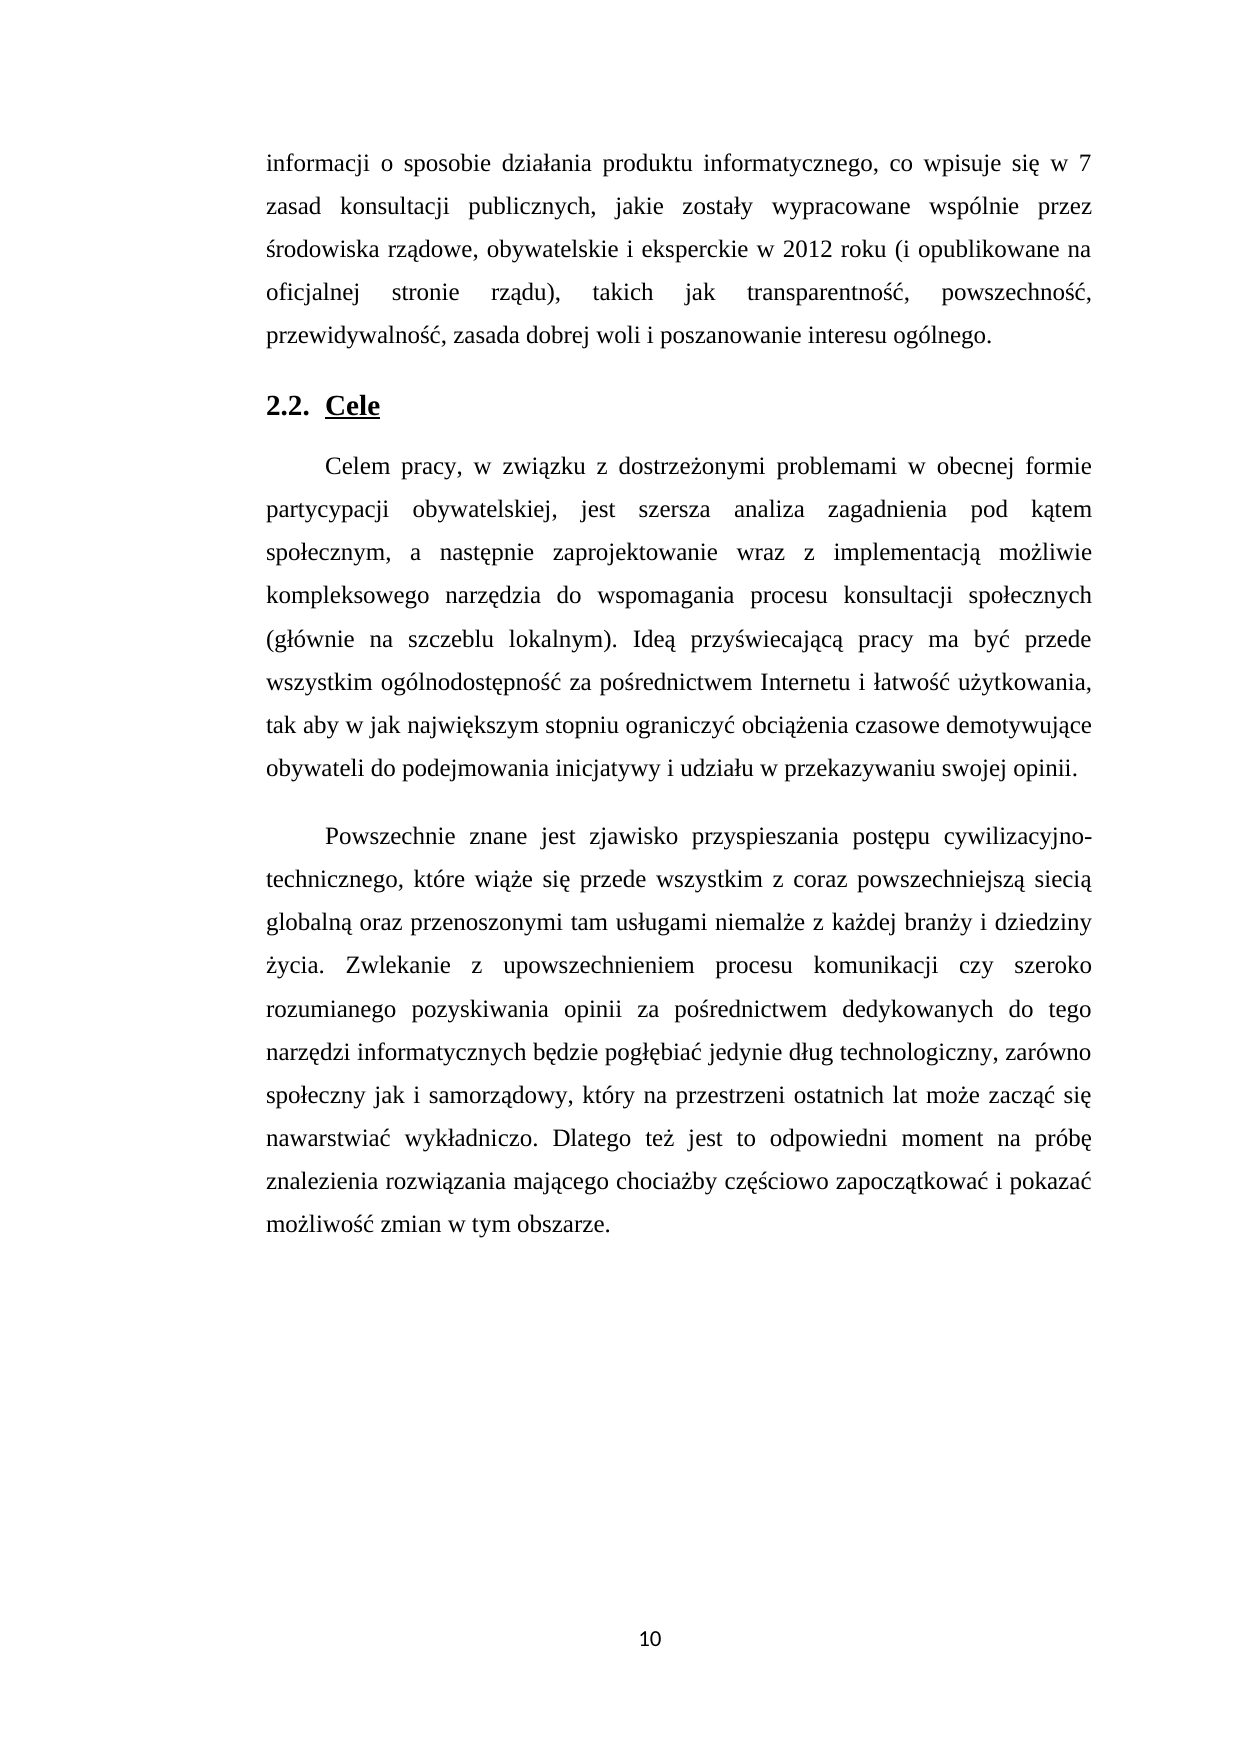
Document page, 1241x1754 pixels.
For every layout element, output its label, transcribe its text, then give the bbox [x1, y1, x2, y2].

text Celem pracy, w związku z dostrzeżonymi problemami w obecnej formie partycypacji obywatelskiej, jest szersza analiza zagadnienia pod kątem społecznym, a następnie zaprojektowanie wraz z implementacją możliwie kompleksowego narzędzia do wspomagania procesu konsultacji społecznych (głównie na szczeblu lokalnym). Ideą przyświecającą pracy ma być przede wszystkim ogólnodostępność za pośrednictwem Internetu i łatwość użytkowania, tak aby w jak największym stopniu ograniczyć obciążenia czasowe demotywujące obywateli do podejmowania inicjatywy i udziału w przekazywaniu swojej opinii. [266, 451, 1092, 782]
text Powszechnie znane jest zjawisko przyspieszania postępu cywilizacyjno-technicznego, które wiąże się przede wszystkim z coraz powszechniejszą siecią globalną oraz przenoszonymi tam usługami niemalże z każdej branży i dziedziny życia. Zwlekanie z upowszechnieniem procesu komunikacji czy szeroko rozumianego pozyskiwania opinii za pośrednictwem dedykowanych do tego narzędzi informatycznych będzie pogłębiać jedynie dług technologiczny, zarówno społeczny jak i samorządowy, który na przestrzeni ostatnich lat może zacząć się nawarstwiać wykładniczo. Dlatego też jest to odpowiedni moment na próbę znalezienia rozwiązania mającego chociażby częściowo zapoczątkować i pokazać możliwość zmian w tym obszarze. [266, 821, 1092, 1238]
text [266, 148, 1092, 349]
list Cele [266, 388, 1092, 422]
